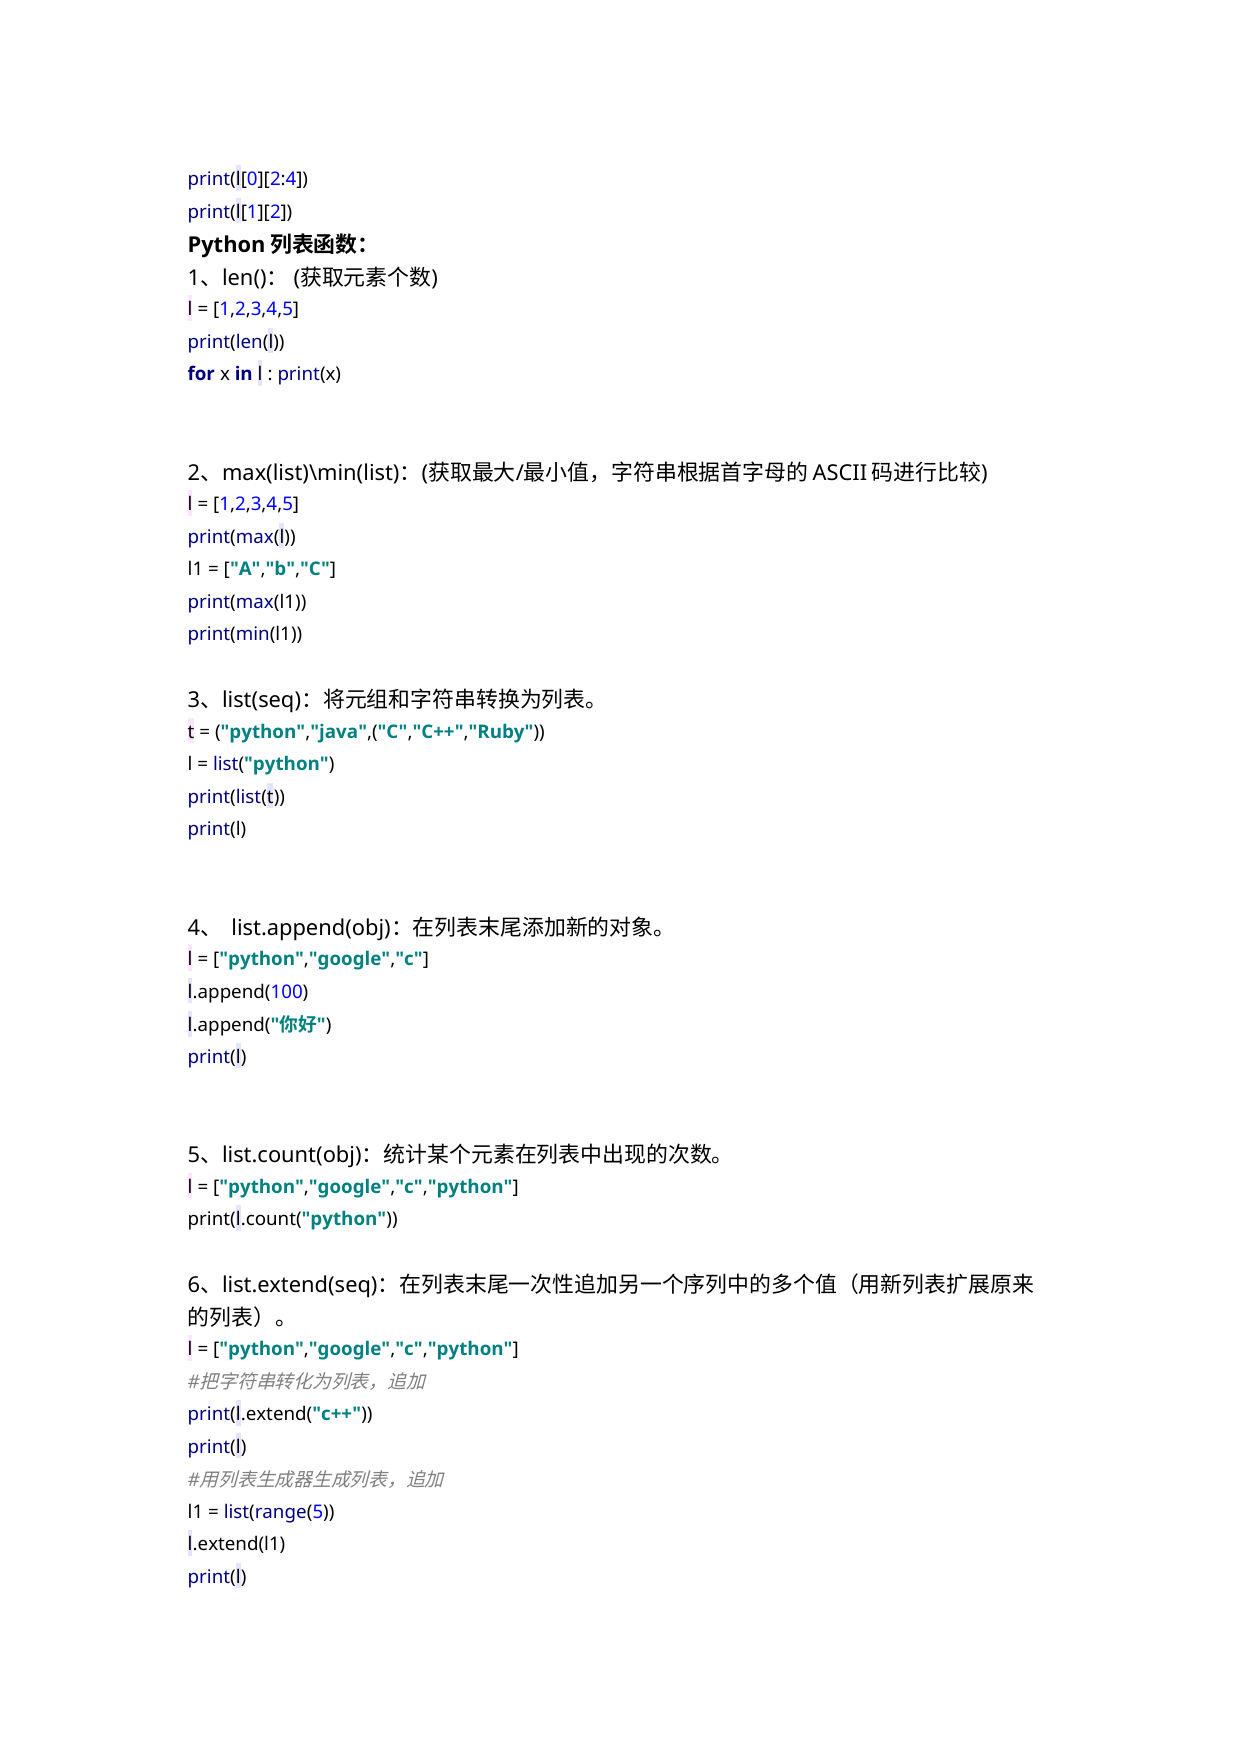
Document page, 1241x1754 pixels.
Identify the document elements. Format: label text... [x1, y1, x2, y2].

list max(list)\min(list)：(获取最大/最小值，字符串根据首字母的ASCII码进行比较) [187, 454, 1053, 487]
text #把字符串转化为列表，追加 print(l.extend("c++")) print(l) [187, 1364, 1053, 1462]
list list(seq)：将元组和字符串转换为列表。 [187, 682, 1053, 714]
list list.count(obj)：统计某个元素在列表中出现的次数。 [187, 1137, 1053, 1169]
text t = ("python","java",("C","C++","Ruby")) l = list("python") print(list(t)) print(l) [187, 714, 1053, 844]
text l = ["python","google","c","python"] [187, 1332, 1053, 1364]
text Python列表函数： [187, 227, 1053, 259]
list len()： (获取元素个数) [187, 259, 1053, 292]
list list.append(obj)：在列表末尾添加新的对象。 [187, 909, 1053, 942]
text l = ["python","google","c","python"] print(l.count("python")) [187, 1169, 1053, 1234]
text l = [1,2,3,4,5] print(max(l)) l1 = ["A","b","C"] print(max(l1)) print(min(l1)) [187, 487, 1053, 649]
text l = ["python","google","c"] l.append(100) l.append("你好") print(l) [187, 942, 1053, 1072]
text l = [1,2,3,4,5] print(len(l)) for x in l : print(x) [187, 292, 1053, 389]
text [187, 162, 1053, 227]
text #用列表生成器生成列表，追加 l1 = list(range(5)) l.extend(l1) print(l) [187, 1462, 1053, 1592]
list list.extend(seq)：在列表末尾一次性追加另一个序列中的多个值（用新列表扩展原来的列表）。 [187, 1267, 1053, 1332]
